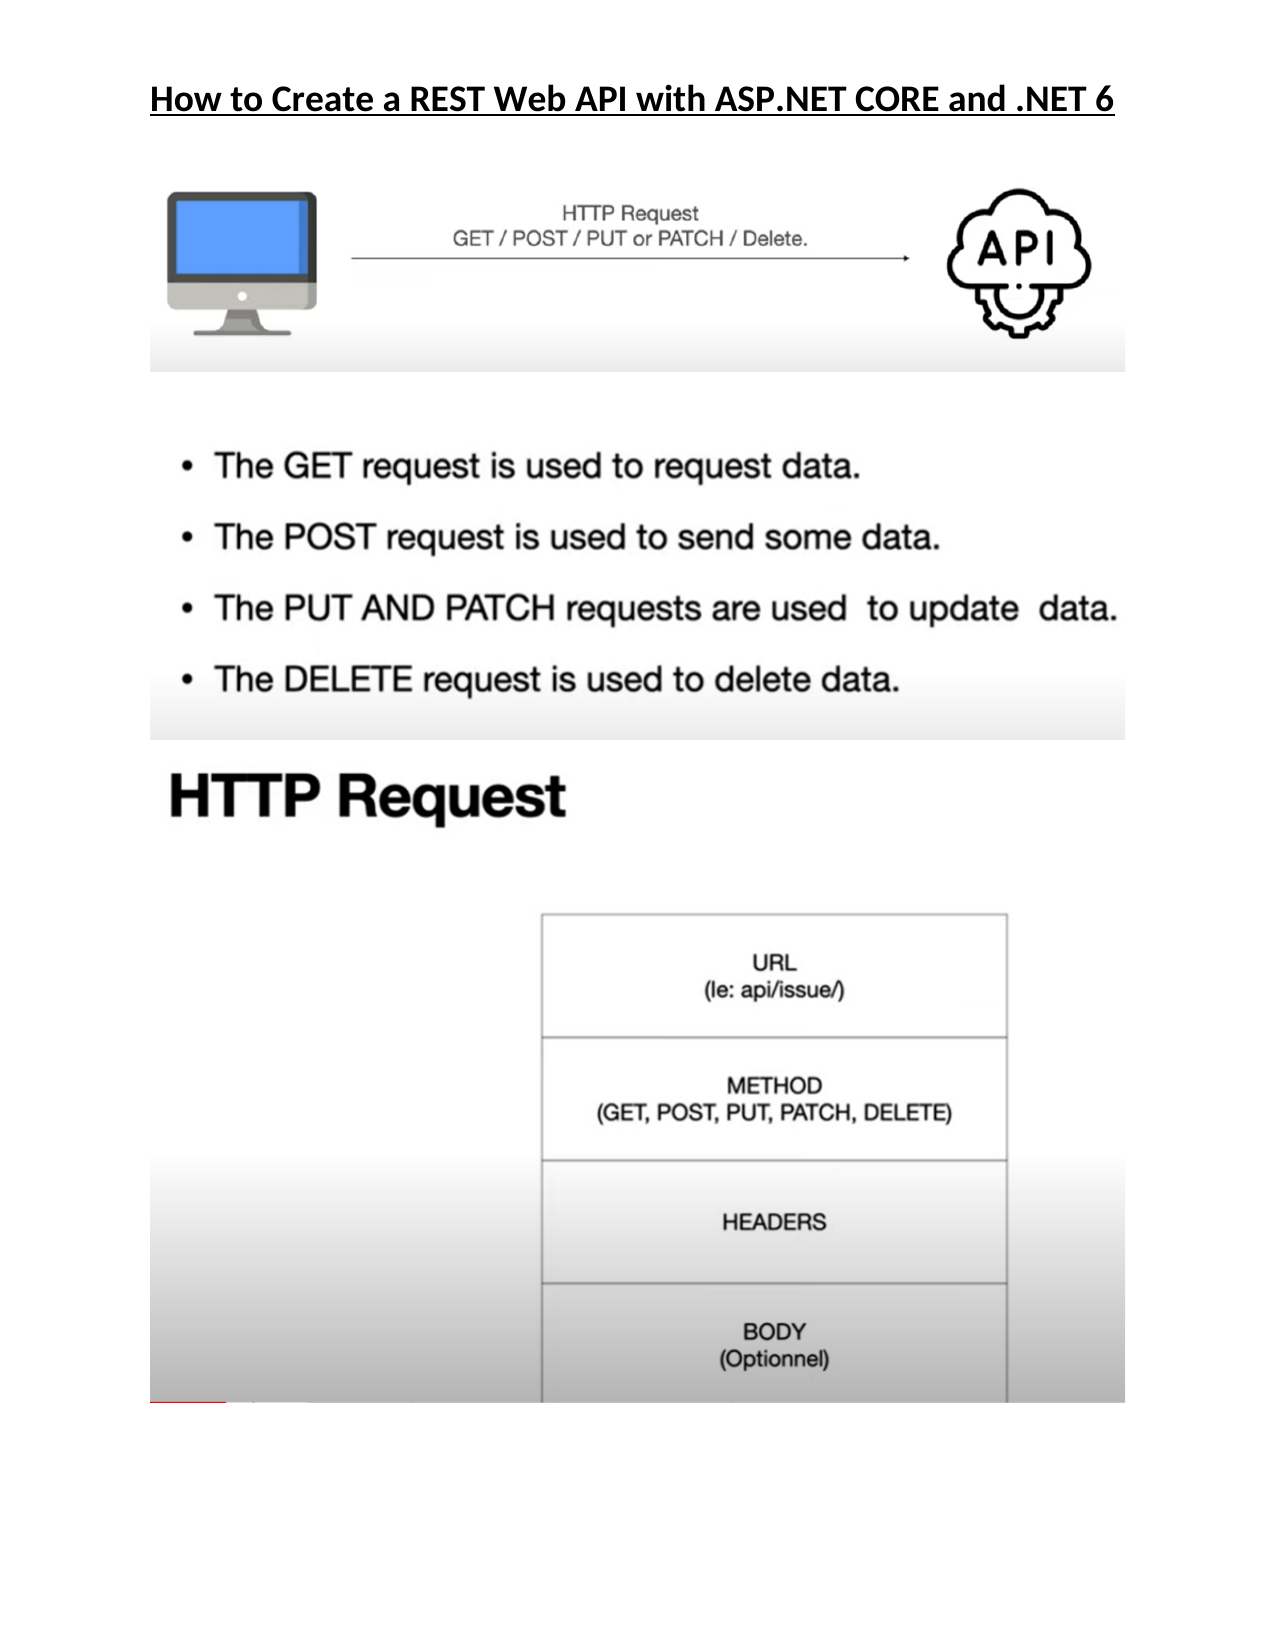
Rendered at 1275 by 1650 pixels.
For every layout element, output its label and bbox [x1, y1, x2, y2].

picture [150, 758, 1125, 1403]
picture [150, 437, 1125, 740]
picture [150, 150, 1125, 372]
